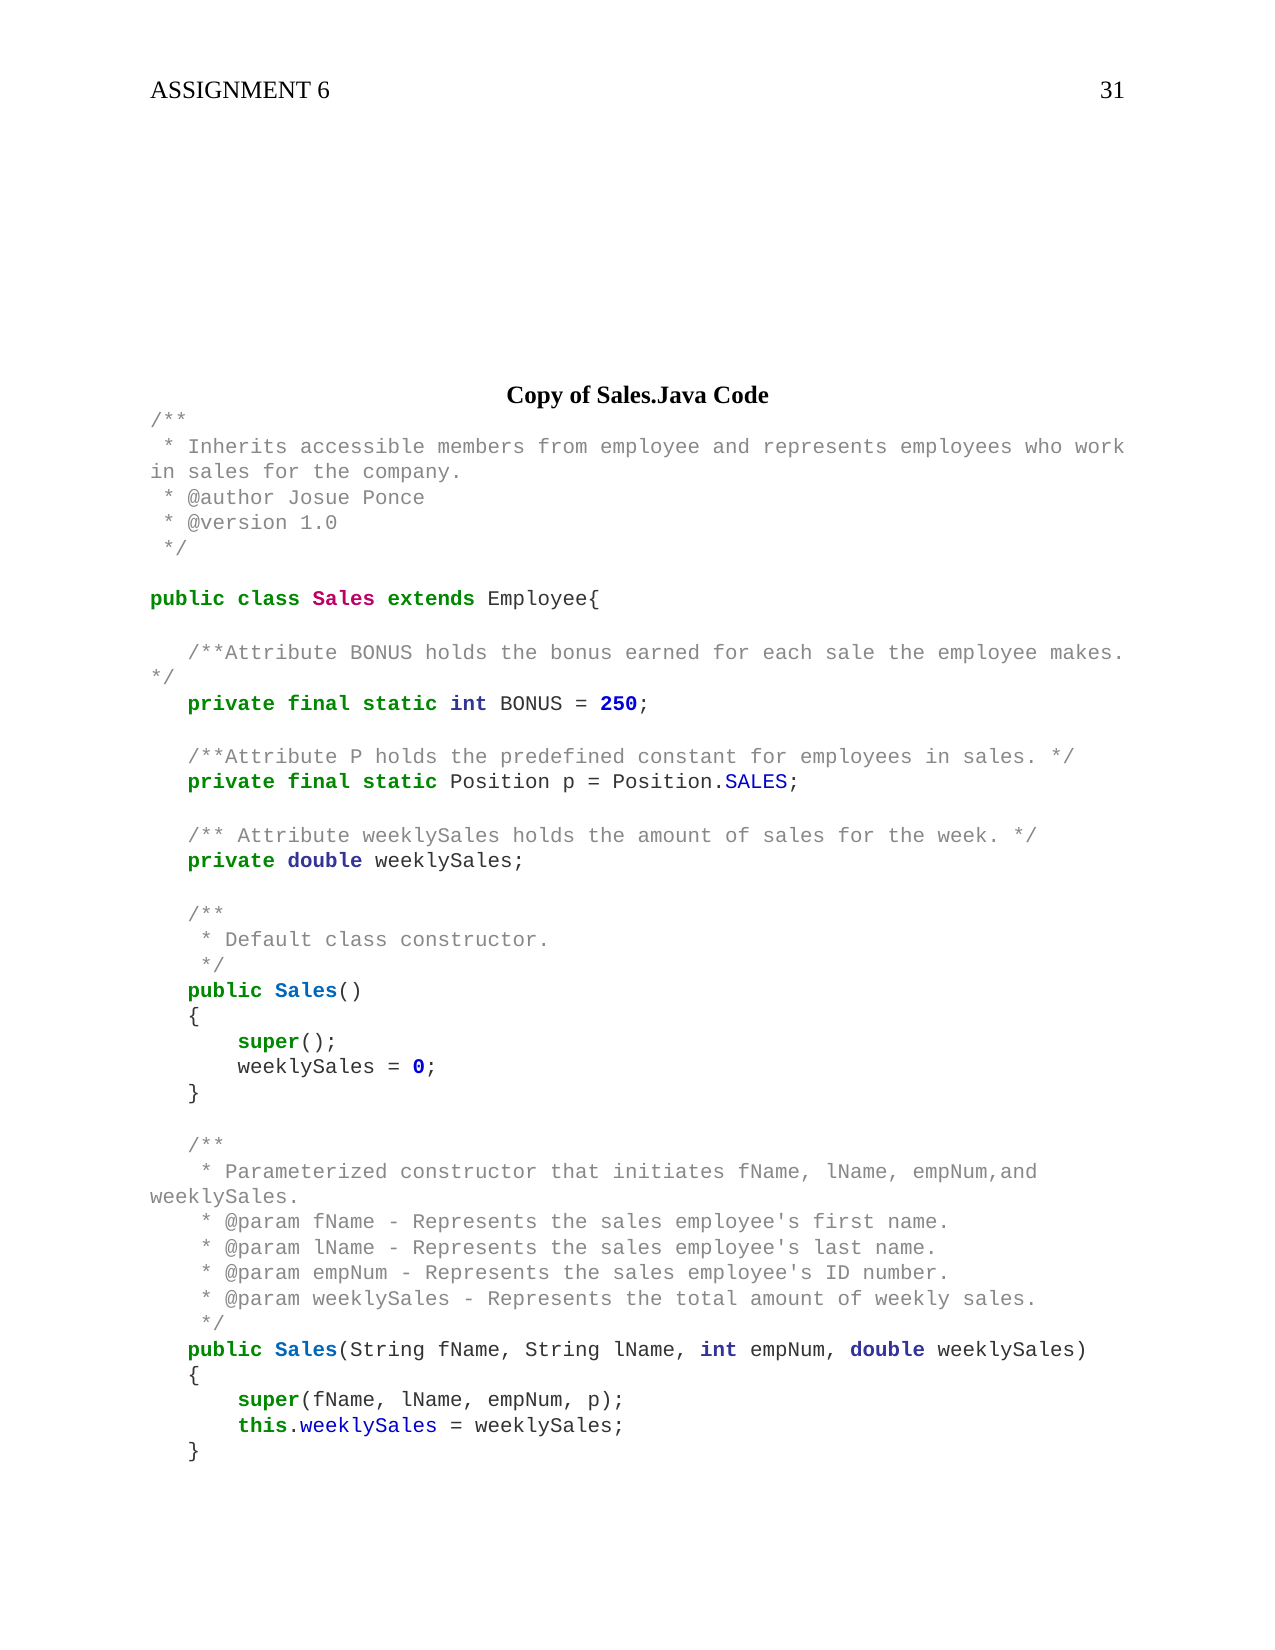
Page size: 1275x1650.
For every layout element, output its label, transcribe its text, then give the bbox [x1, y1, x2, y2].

text private final static Position p = Position.SALES; [150, 770, 1125, 795]
text */ [150, 536, 1125, 561]
text super(); [150, 1029, 1125, 1054]
text /**Attribute BONUS holds the bonus earned for each sale the employee makes. */ [150, 640, 1125, 691]
text /** [150, 1133, 1125, 1159]
text * @author Josue Ponce [150, 485, 1125, 510]
text weeklySales = 0; [150, 1054, 1125, 1080]
text private final static int BONUS = 250; [150, 691, 1125, 716]
text /** Attribute weeklySales holds the amount of sales for the week. */ [150, 823, 1125, 849]
text public Sales() [150, 978, 1125, 1004]
text { [150, 1004, 1125, 1029]
text super(fName, lName, empNum, p); [150, 1388, 1125, 1413]
text */ [150, 1311, 1125, 1337]
text } [150, 1438, 1125, 1464]
text public class Sales extends Employee{ [150, 587, 1125, 612]
text /**Attribute P holds the predefined constant for employees in sales. */ [150, 744, 1125, 770]
text * @param empNum - Represents the sales employee's ID number. [150, 1261, 1125, 1286]
text * Default class constructor. [150, 927, 1125, 953]
text * Parameterized constructor that initiates fName, lName, empNum,and weeklySales. [150, 1159, 1125, 1210]
text this.weeklySales = weeklySales; [150, 1413, 1125, 1438]
text public Sales(String fName, String lName, int empNum, double weeklySales) [150, 1337, 1125, 1362]
text * @version 1.0 [150, 510, 1125, 536]
text * Inherits accessible members from employee and represents employees who work in sales for the company. [150, 434, 1125, 485]
text /** [150, 409, 1125, 434]
text * @param weeklySales - Represents the total amount of weekly sales. [150, 1286, 1125, 1311]
text Copy of Sales.Java Code [150, 380, 1125, 409]
text private double weeklySales; [150, 849, 1125, 874]
text } [150, 1080, 1125, 1105]
text * @param lName - Represents the sales employee's last name. [150, 1235, 1125, 1261]
text */ [150, 953, 1125, 978]
text * @param fName - Represents the sales employee's first name. [150, 1210, 1125, 1235]
text /** [150, 902, 1125, 927]
text { [150, 1362, 1125, 1388]
